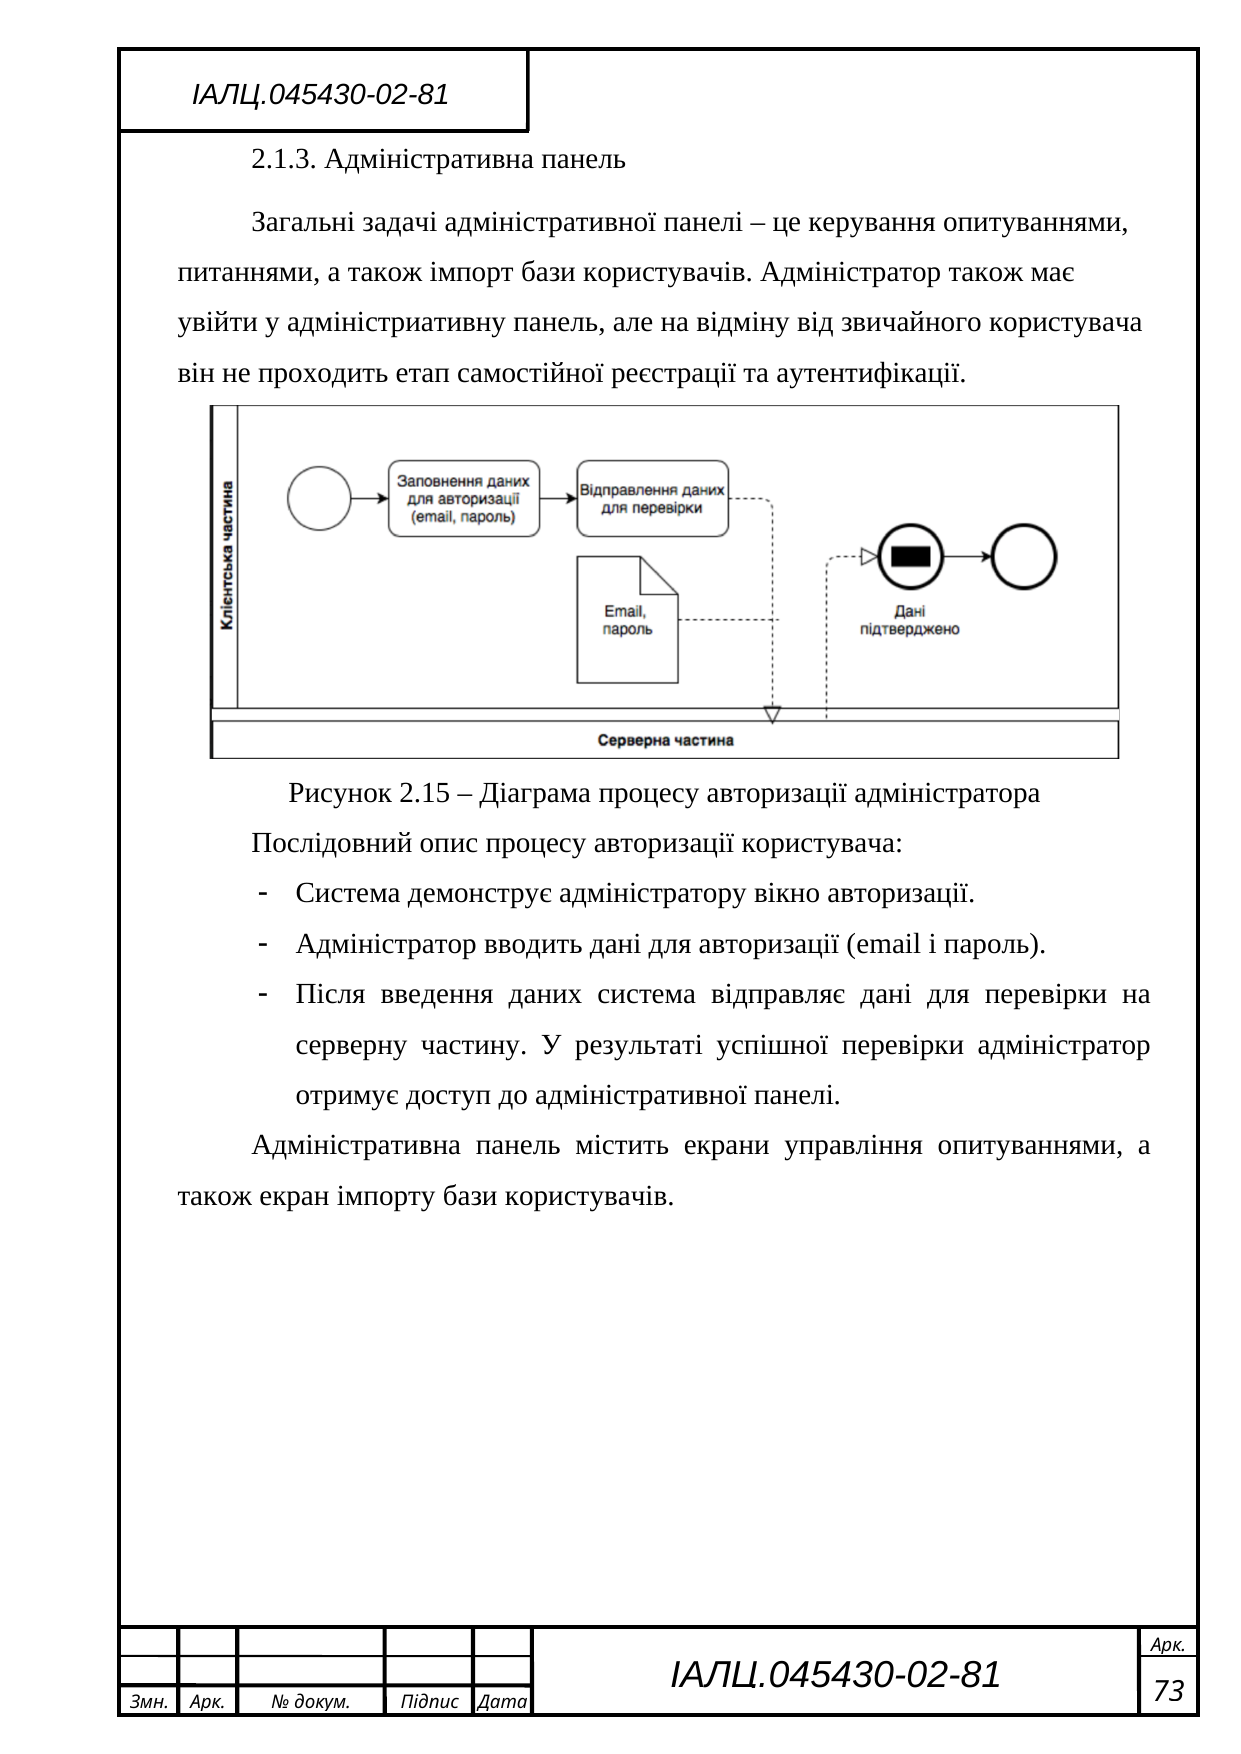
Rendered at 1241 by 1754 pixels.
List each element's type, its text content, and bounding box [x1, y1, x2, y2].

subtitle 2.1.3. Адміністративна панель [177, 141, 1152, 174]
text Загальні задачі адміністративної панелі – це керування опитуваннями, питаннями, а також імпорт бази користувачів. Адміністратор також має увійти у адміністриативну панель, але на відміну від звичайного користувача він не проходить етап самостійної реєстрації та аутентифікації. [177, 204, 1152, 388]
list Система демонструє адміністратору вікно авторизації. [258, 876, 1152, 909]
list Після введення даних система відправляє дані для перевірки на серверну частину. У результаті успішної перевірки адміністратор отримує доступ до адміністративної панелі. [258, 976, 1152, 1111]
text Послідовний опис процесу авторизації користувача: [177, 825, 1152, 859]
list Адміністратор вводить дані для авторизації (email і пароль). [258, 926, 1152, 959]
text Адміністративна панель містить екрани управління опитуваннями, а також екран імпорту бази користувачів. [177, 1127, 1152, 1211]
text Рисунок 2.15 – Діаграма процесу авторизації адміністратора [177, 775, 1152, 808]
picture [209, 405, 1120, 759]
